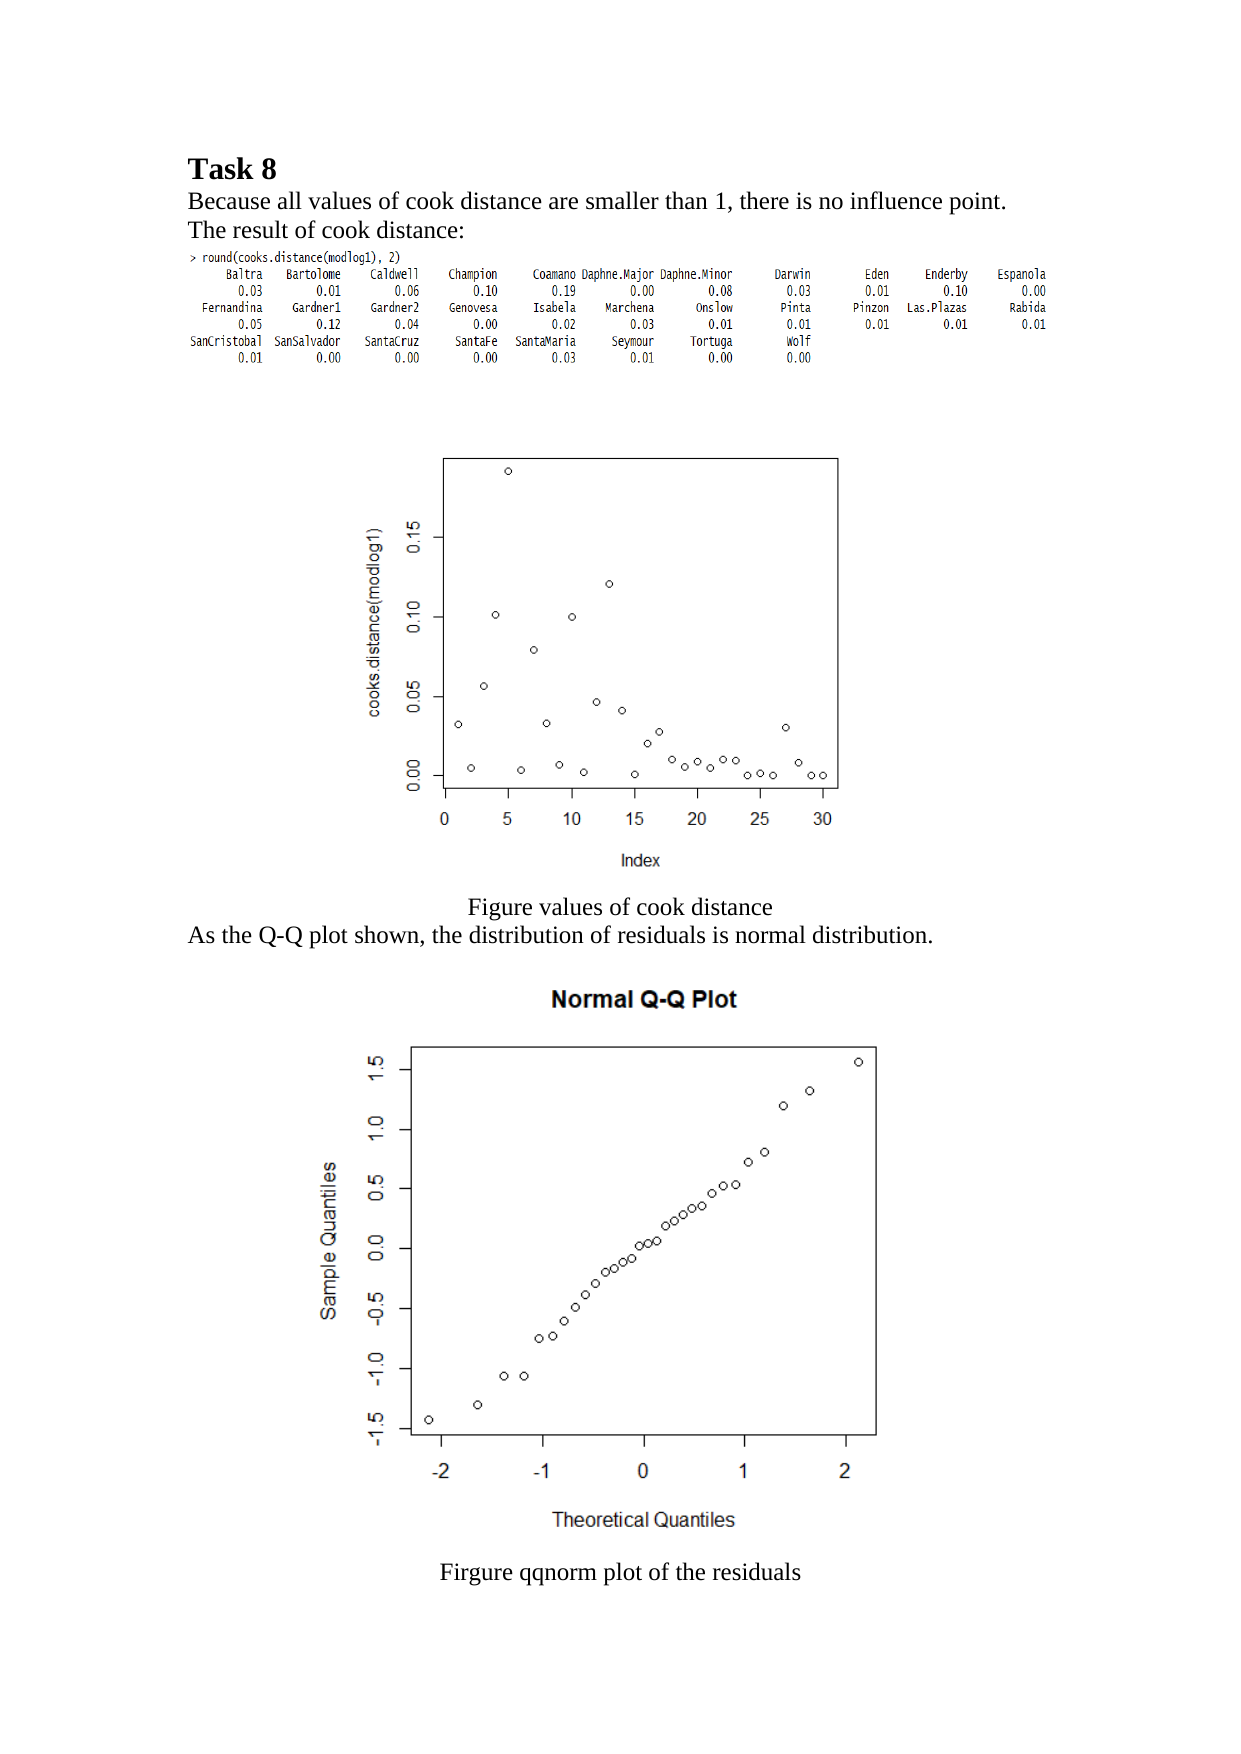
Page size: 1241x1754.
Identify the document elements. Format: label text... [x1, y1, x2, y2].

picture [313, 949, 927, 1557]
text Task 8 [187, 150, 1053, 186]
text Figure values of cook distance [187, 892, 1053, 920]
text Firgure qqnorm plot of the residuals [187, 1557, 1053, 1586]
text Because all values of cook distance are smaller than 1, there is no influence point. [187, 186, 1053, 215]
text The result of cook distance: [187, 215, 1053, 243]
text As the Q-Q plot shown, the distribution of residuals is normal distribution. [187, 920, 1053, 949]
picture [187, 243, 1053, 892]
